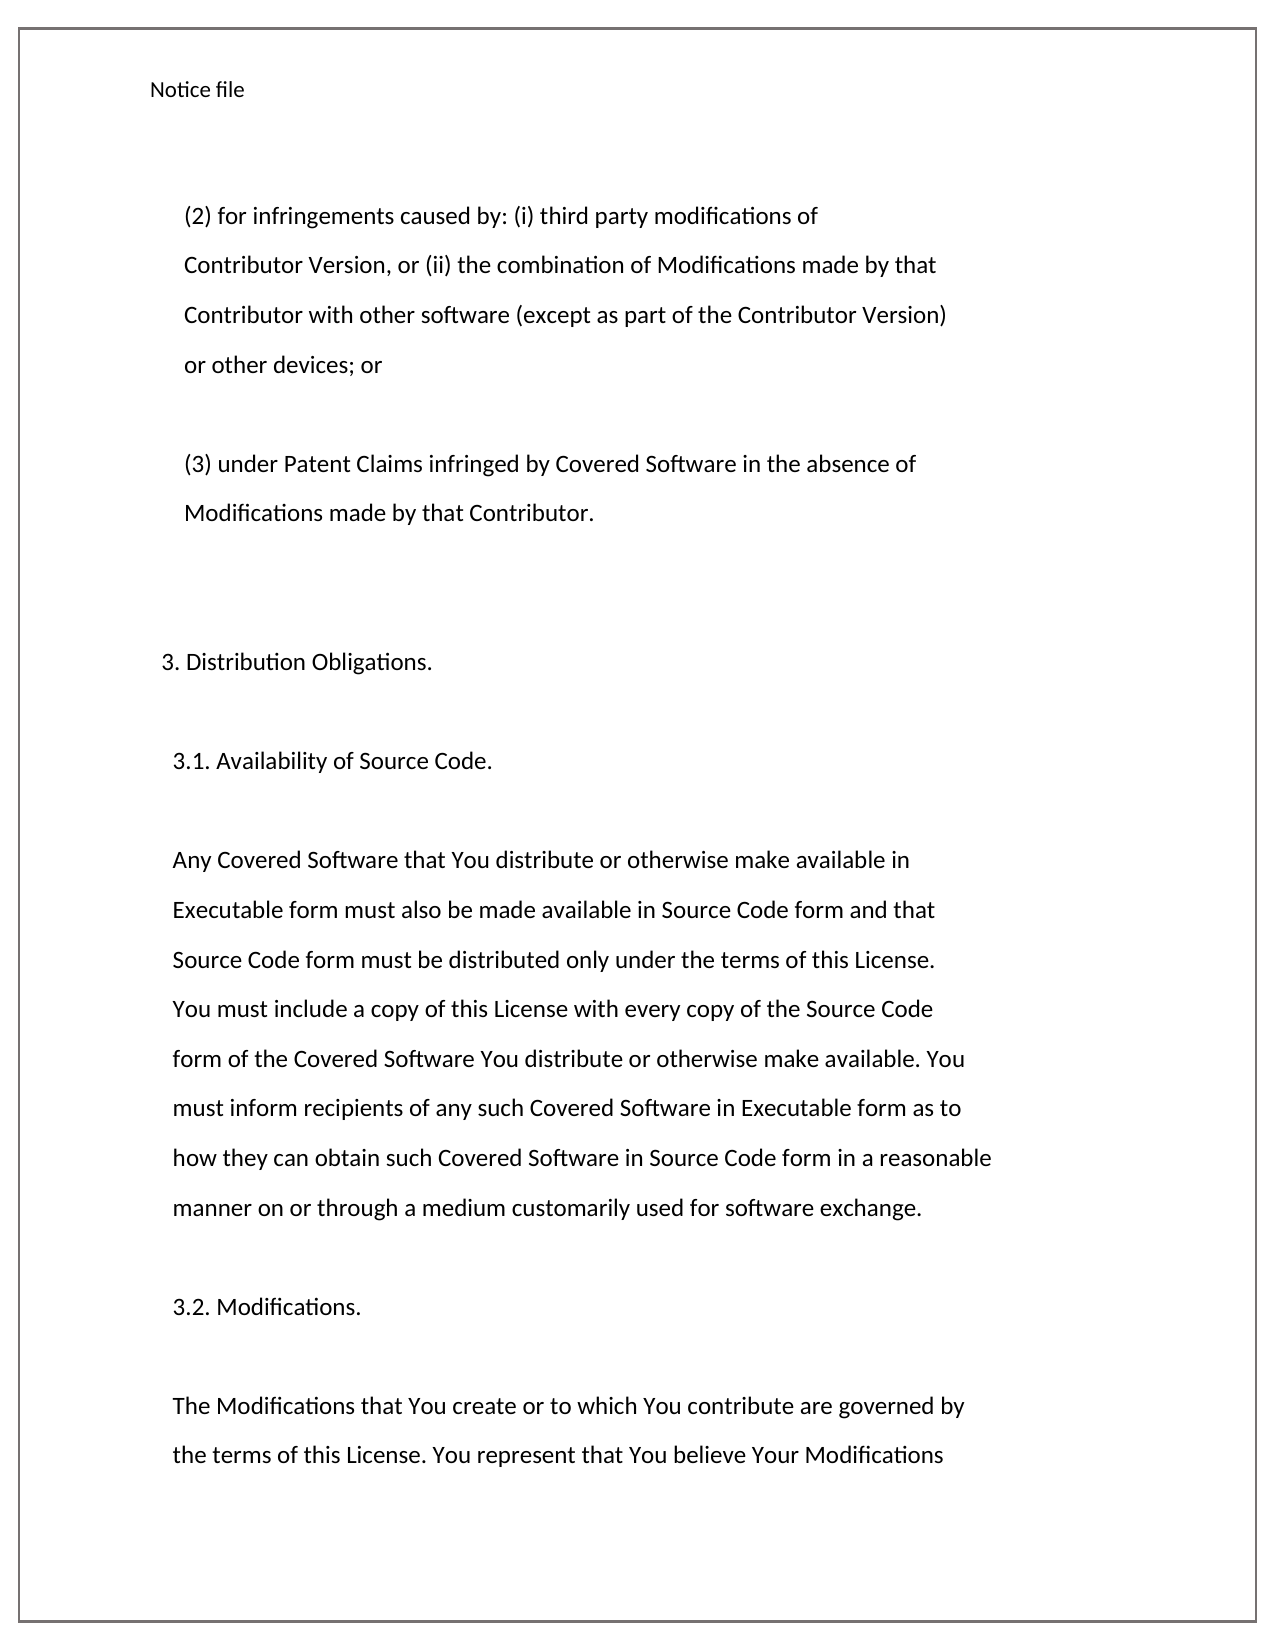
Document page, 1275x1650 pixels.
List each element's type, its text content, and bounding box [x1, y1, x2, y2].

text Any Covered Software that You distribute or otherwise make available in [150, 844, 1125, 875]
text (2) for infringements caused by: (i) third party modifications of [150, 200, 1125, 231]
text Modifications made by that Contributor. [150, 497, 1125, 528]
text (3) under Patent Claims infringed by Covered Software in the absence of [150, 448, 1125, 478]
text Source Code form must be distributed only under the terms of this License. [150, 944, 1125, 974]
text 3.1. Availability of Source Code. [150, 745, 1125, 776]
text The Modifications that You create or to which You contribute are governed by [150, 1390, 1125, 1421]
text or other devices; or [150, 349, 1125, 379]
text manner on or through a medium customarily used for software exchange. [150, 1192, 1125, 1222]
text form of the Covered Software You distribute or otherwise make available. You [150, 1043, 1125, 1073]
text must inform recipients of any such Covered Software in Executable form as to [150, 1092, 1125, 1123]
text 3. Distribution Obligations. [150, 646, 1125, 677]
text how they can obtain such Covered Software in Source Code form in a reasonable [150, 1142, 1125, 1173]
text Executable form must also be made available in Source Code form and that [150, 894, 1125, 925]
text You must include a copy of this License with every copy of the Source Code [150, 993, 1125, 1024]
text Contributor Version, or (ii) the combination of Modifications made by that [150, 249, 1125, 280]
text Contributor with other software (except as part of the Contributor Version) [150, 299, 1125, 330]
text the terms of this License. You represent that You believe Your Modifications [150, 1439, 1125, 1470]
text 3.2. Modifications. [150, 1291, 1125, 1321]
